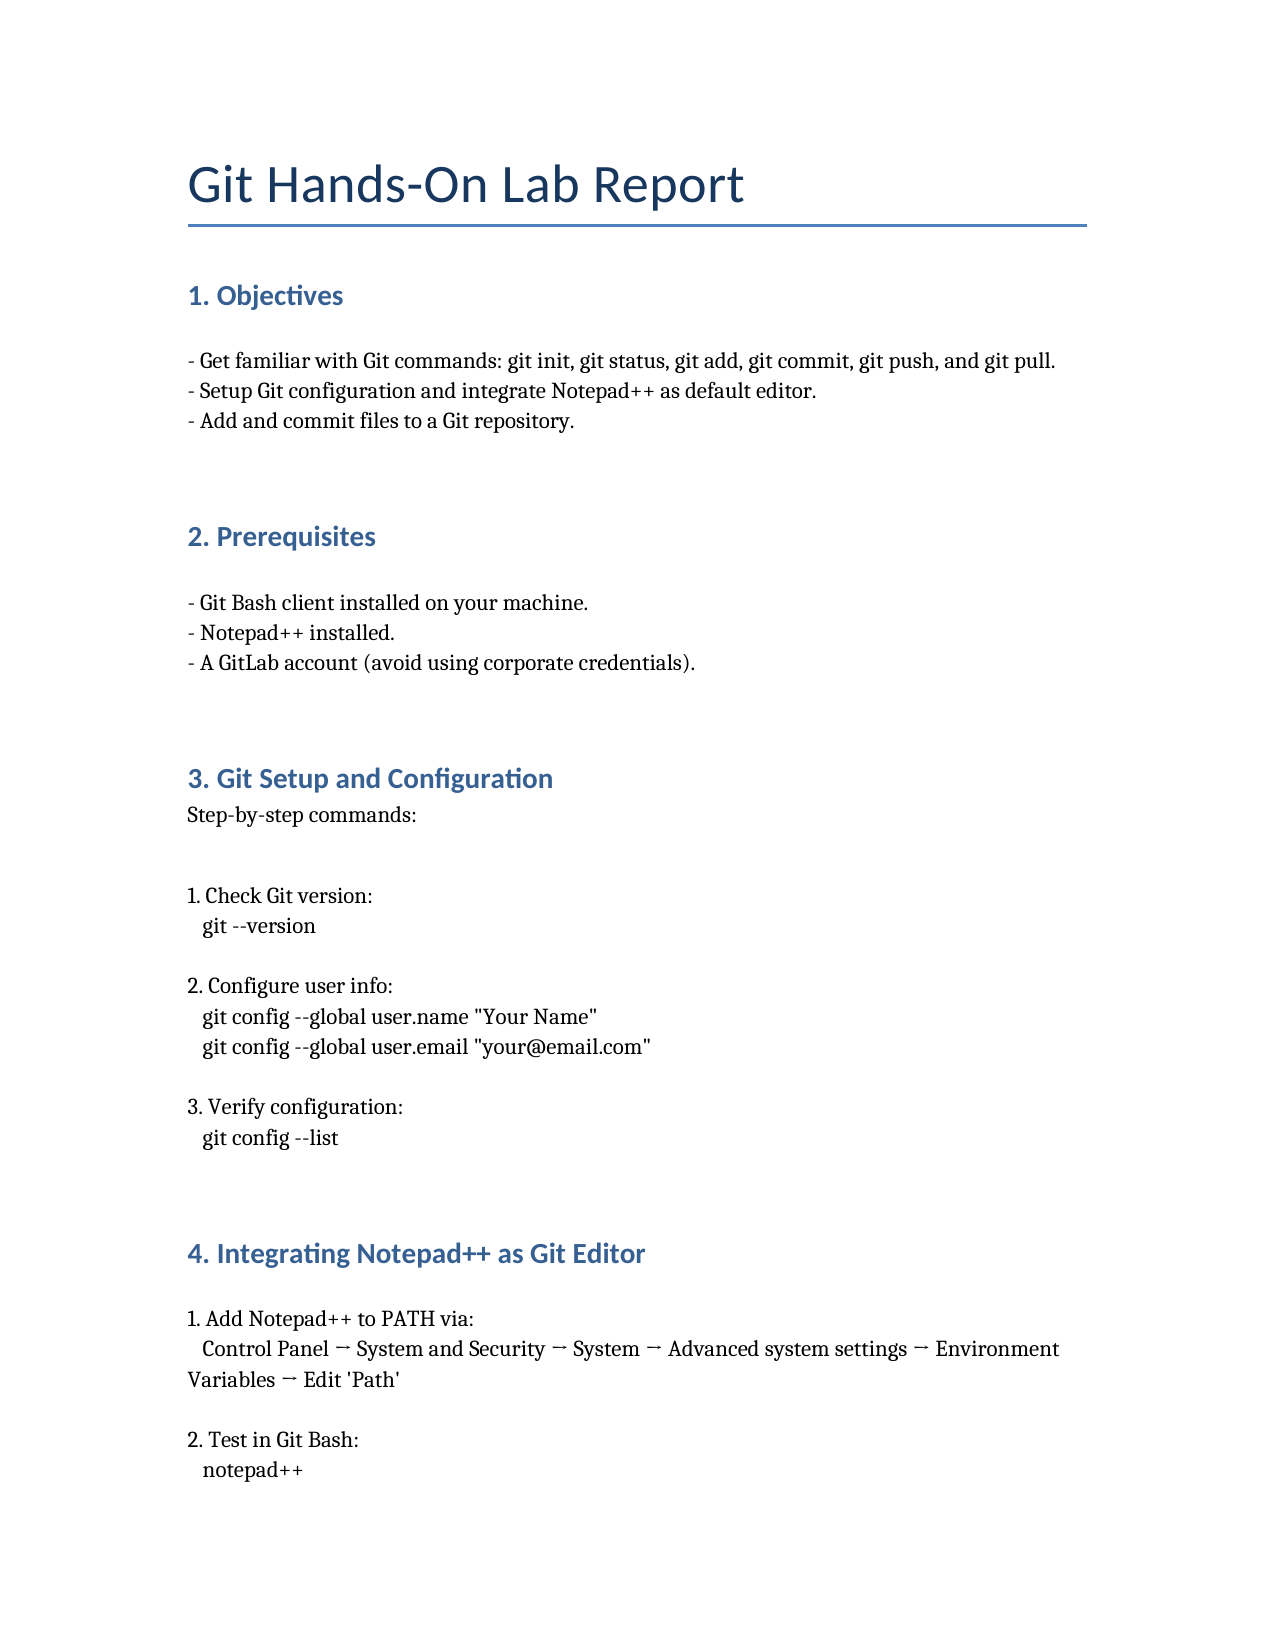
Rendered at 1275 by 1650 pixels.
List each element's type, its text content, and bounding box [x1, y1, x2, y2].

subtitle 1. Objectives [187, 277, 1087, 312]
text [187, 1276, 1087, 1483]
text 1. Check Git version: git --version 2. Configure user info: git config --global user.name "Your Name" git config --global user.email "your@email.com" 3. Verify configuration: git config --list [187, 852, 1087, 1181]
text - Get familiar with Git commands: git init, git status, git add, git commit, git push, and git pull. - Setup Git configuration and integrate Notepad++ as default editor. - Add and commit files to a Git repository. [187, 317, 1087, 465]
subtitle 4. Integrating Notepad++ as Git Editor [187, 1235, 1087, 1270]
text Step-by-step commands: [187, 801, 1087, 828]
text - Git Bash client installed on your machine. - Notepad++ installed. - A GitLab account (avoid using corporate credentials). [187, 559, 1087, 707]
subtitle 2. Prerequisites [187, 518, 1087, 554]
title Git Hands-On Lab Report [187, 150, 1087, 227]
subtitle 3. Git Setup and Configuration [187, 761, 1087, 796]
